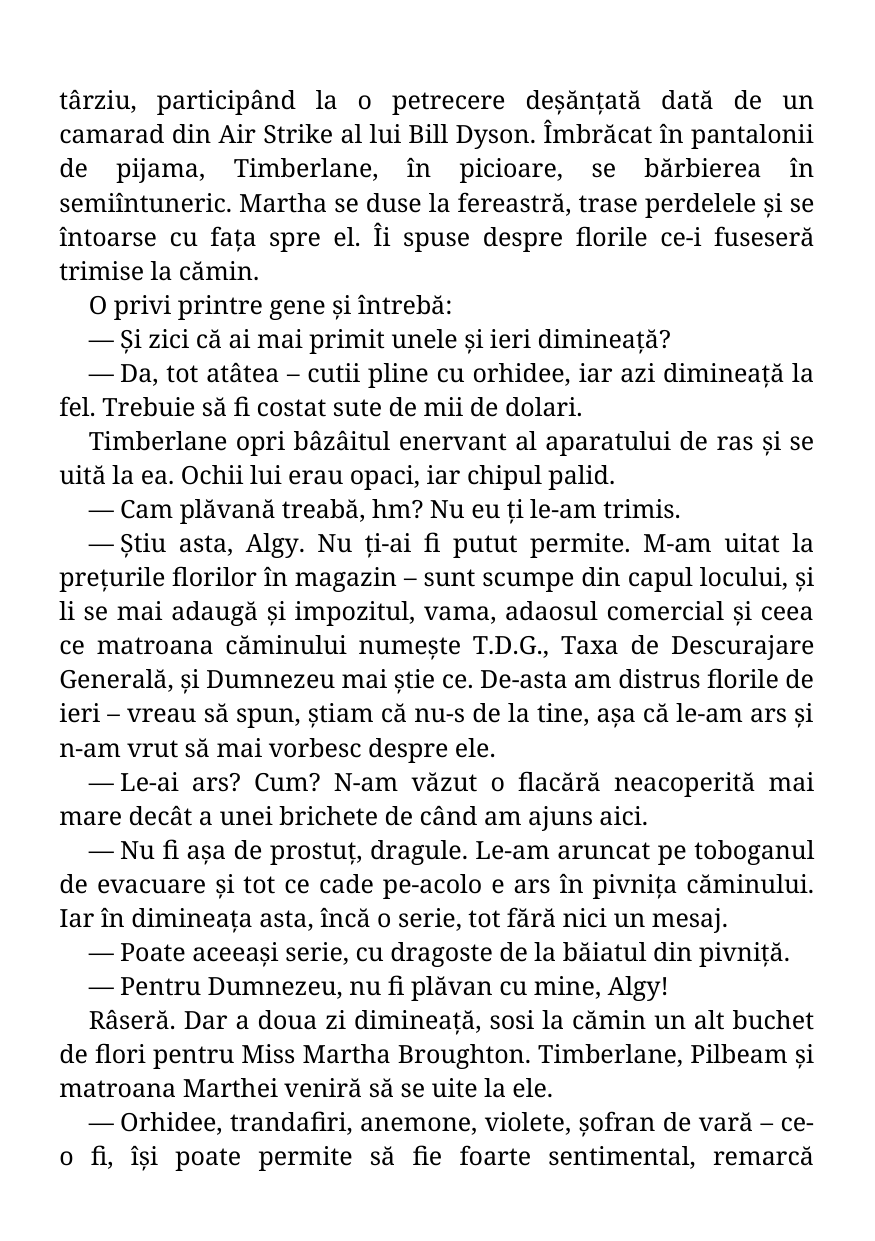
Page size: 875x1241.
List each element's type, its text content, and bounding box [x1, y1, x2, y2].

text — Ştiu asta, Algy. Nu ţi-ai fi putut permite. M-am uitat la preţurile florilor în magazin – sunt scumpe din capul locului, şi li se mai adaugă şi impozitul, vama, adaosul comercial şi ceea ce matroana căminului numeşte T.D.G., Taxa de Descurajare Generală, şi Dumnezeu mai ştie ce. De-asta am distrus florile de ieri – vreau să spun, ştiam că nu-s de la tine, aşa că le-am ars şi n-am vrut să mai vorbesc despre ele. [59, 526, 815, 764]
text — Poate aceeaşi serie, cu dragoste de la băiatul din pivniţă. [59, 934, 815, 969]
text — Pentru Dumnezeu, nu fi plăvan cu mine, Algy! [59, 969, 815, 1003]
text O privi printre gene şi întrebă: [59, 287, 815, 321]
text — Da, tot atâtea – cutii pline cu orhidee, iar azi dimineaţă la fel. Trebuie să fi costat sute de mii de dolari. [59, 356, 815, 424]
text — Nu fi aşa de prostuţ, dragule. Le-am aruncat pe toboganul de evacuare şi tot ce cade pe-acolo e ars în pivniţa căminului. Iar în dimineaţa asta, încă o serie, tot fără nici un mesaj. [59, 832, 815, 934]
text Râseră. Dar a doua zi dimineaţă, sosi la cămin un alt buchet de flori pentru Miss Martha Broughton. Timberlane, Pilbeam şi matroana Marthei veniră să se uite la ele. [59, 1003, 815, 1105]
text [59, 1105, 815, 1173]
text Timberlane opri bâzâitul enervant al aparatului de ras şi se uită la ea. Ochii lui erau opaci, iar chipul palid. [59, 424, 815, 492]
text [59, 83, 815, 287]
text — Şi zici că ai mai primit unele şi ieri dimineaţă? [59, 321, 815, 356]
text — Cam plăvană treabă, hm? Nu eu ţi le-am trimis. [59, 492, 815, 526]
text — Le-ai ars? Cum? N-am văzut o flacără neacoperită mai mare decât a unei brichete de când am ajuns aici. [59, 764, 815, 832]
